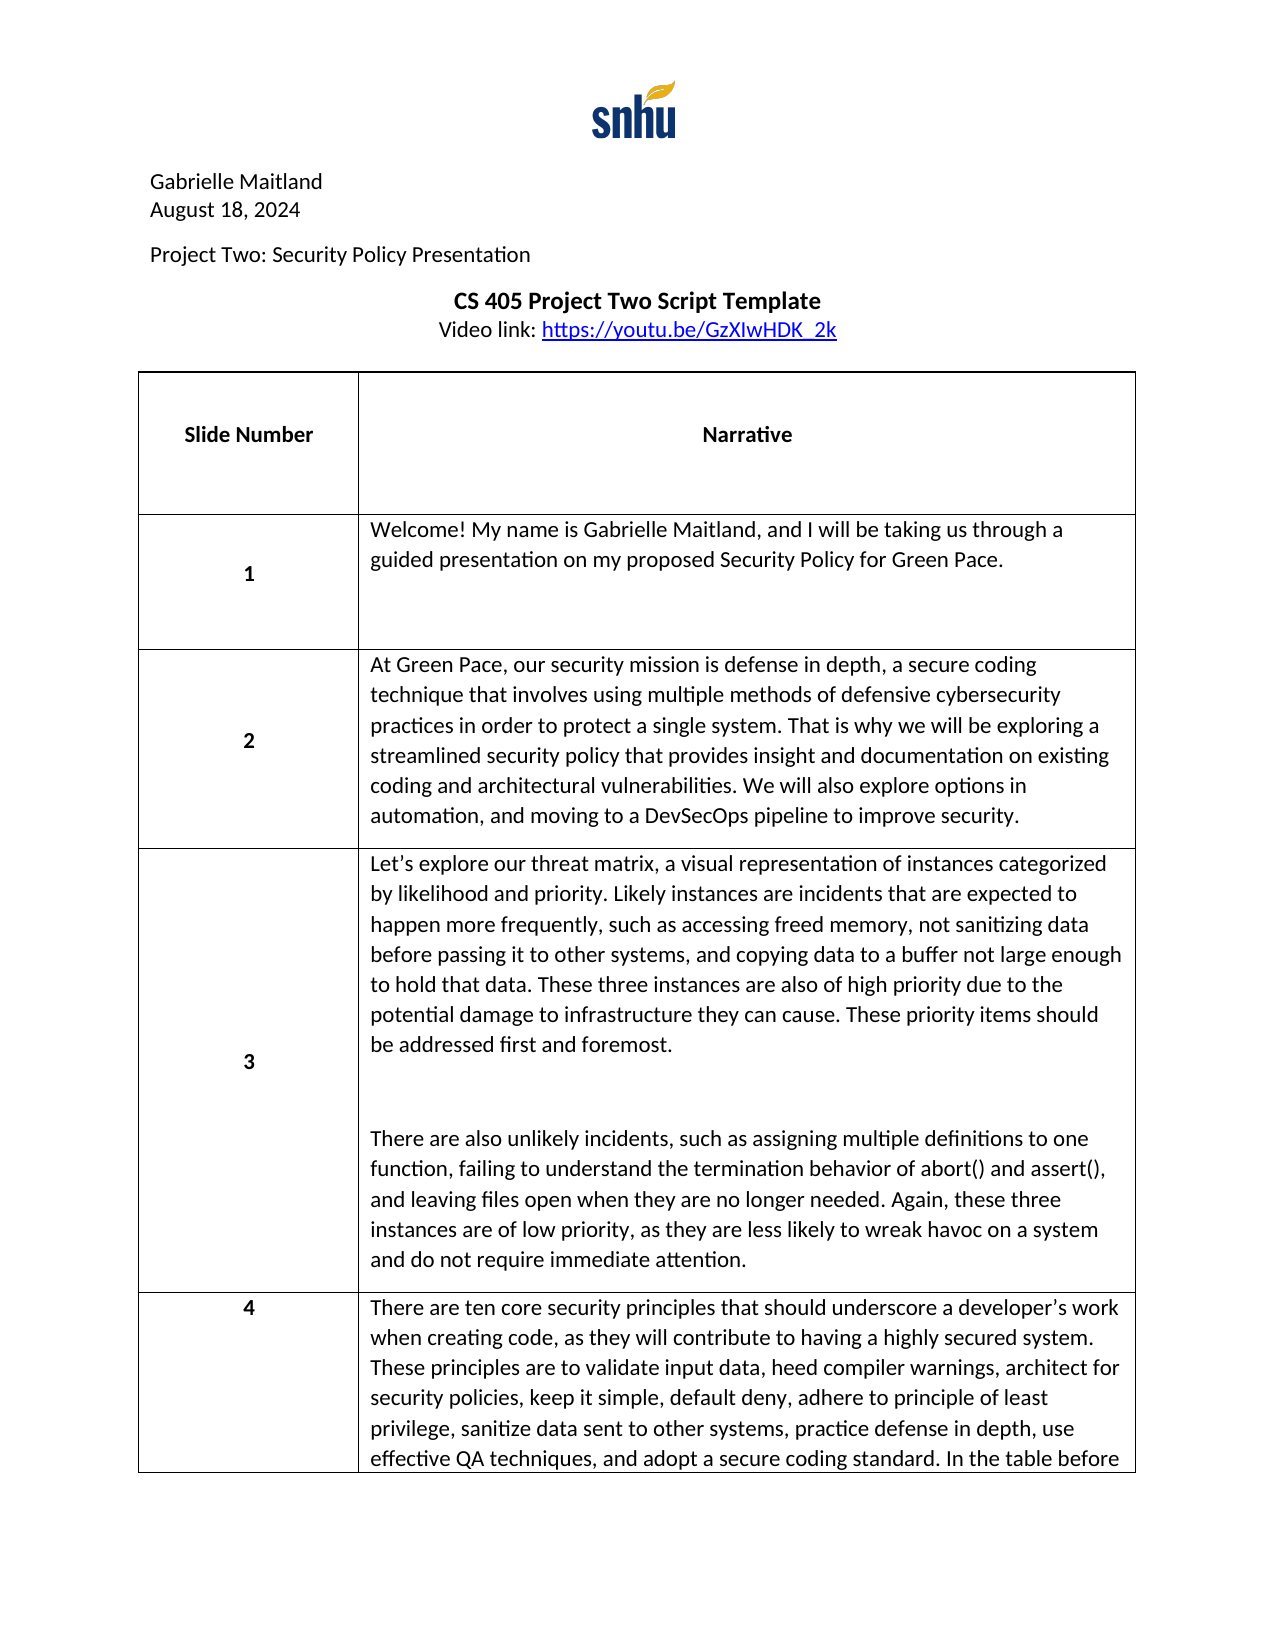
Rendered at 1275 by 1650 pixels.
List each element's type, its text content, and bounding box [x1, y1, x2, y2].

subtitle CS 405 Project Two Script Template [150, 285, 1125, 315]
table_cell 4 [139, 1293, 358, 1472]
table_cell Let’s explore our threat matrix, a visual representation of instances categorized by likelihood and priority. Likely instances are incidents that are expected to happen more frequently, such as accessing freed memory, not sanitizing data before passing it to other systems, and copying data to a buffer not large enough to hold that data. These three instances are also of high priority due to the potential damage to infrastructure they can cause. These priority items should be addressed first and foremost. There are also unlikely incidents, such as assigning multiple definitions to one function, failing to understand the termination behavior of abort() and assert(), and leaving files open when they are no longer needed. Again, these three instances are of low priority, as they are less likely to wreak havoc on a system and do not require immediate attention. [359, 849, 1135, 1292]
table_header Slide Number [139, 373, 358, 514]
table_cell At Green Pace, our security mission is defense in depth, a secure coding technique that involves using multiple methods of defensive cybersecurity practices in order to protect a single system. That is why we will be exploring a streamlined security policy that provides insight and documentation on existing coding and architectural vulnerabilities. We will also explore options in automation, and moving to a DevSecOps pipeline to improve security. [359, 650, 1135, 848]
table_cell 2 [139, 650, 358, 848]
subtitle Gabrielle Maitland [150, 167, 1125, 195]
text Project Two: Security Policy Presentation [150, 240, 1125, 268]
text Video link: https://youtu.be/GzXIwHDK_2k [150, 315, 1125, 343]
table_header Narrative [359, 373, 1135, 514]
table_cell 1 [139, 515, 358, 649]
table_cell Welcome! My name is Gabrielle Maitland, and I will be taking us through a guided presentation on my proposed Security Policy for Green Pace. [359, 515, 1135, 649]
picture [573, 75, 702, 147]
table_cell 3 [139, 849, 358, 1292]
text August 18, 2024 [150, 195, 1125, 223]
